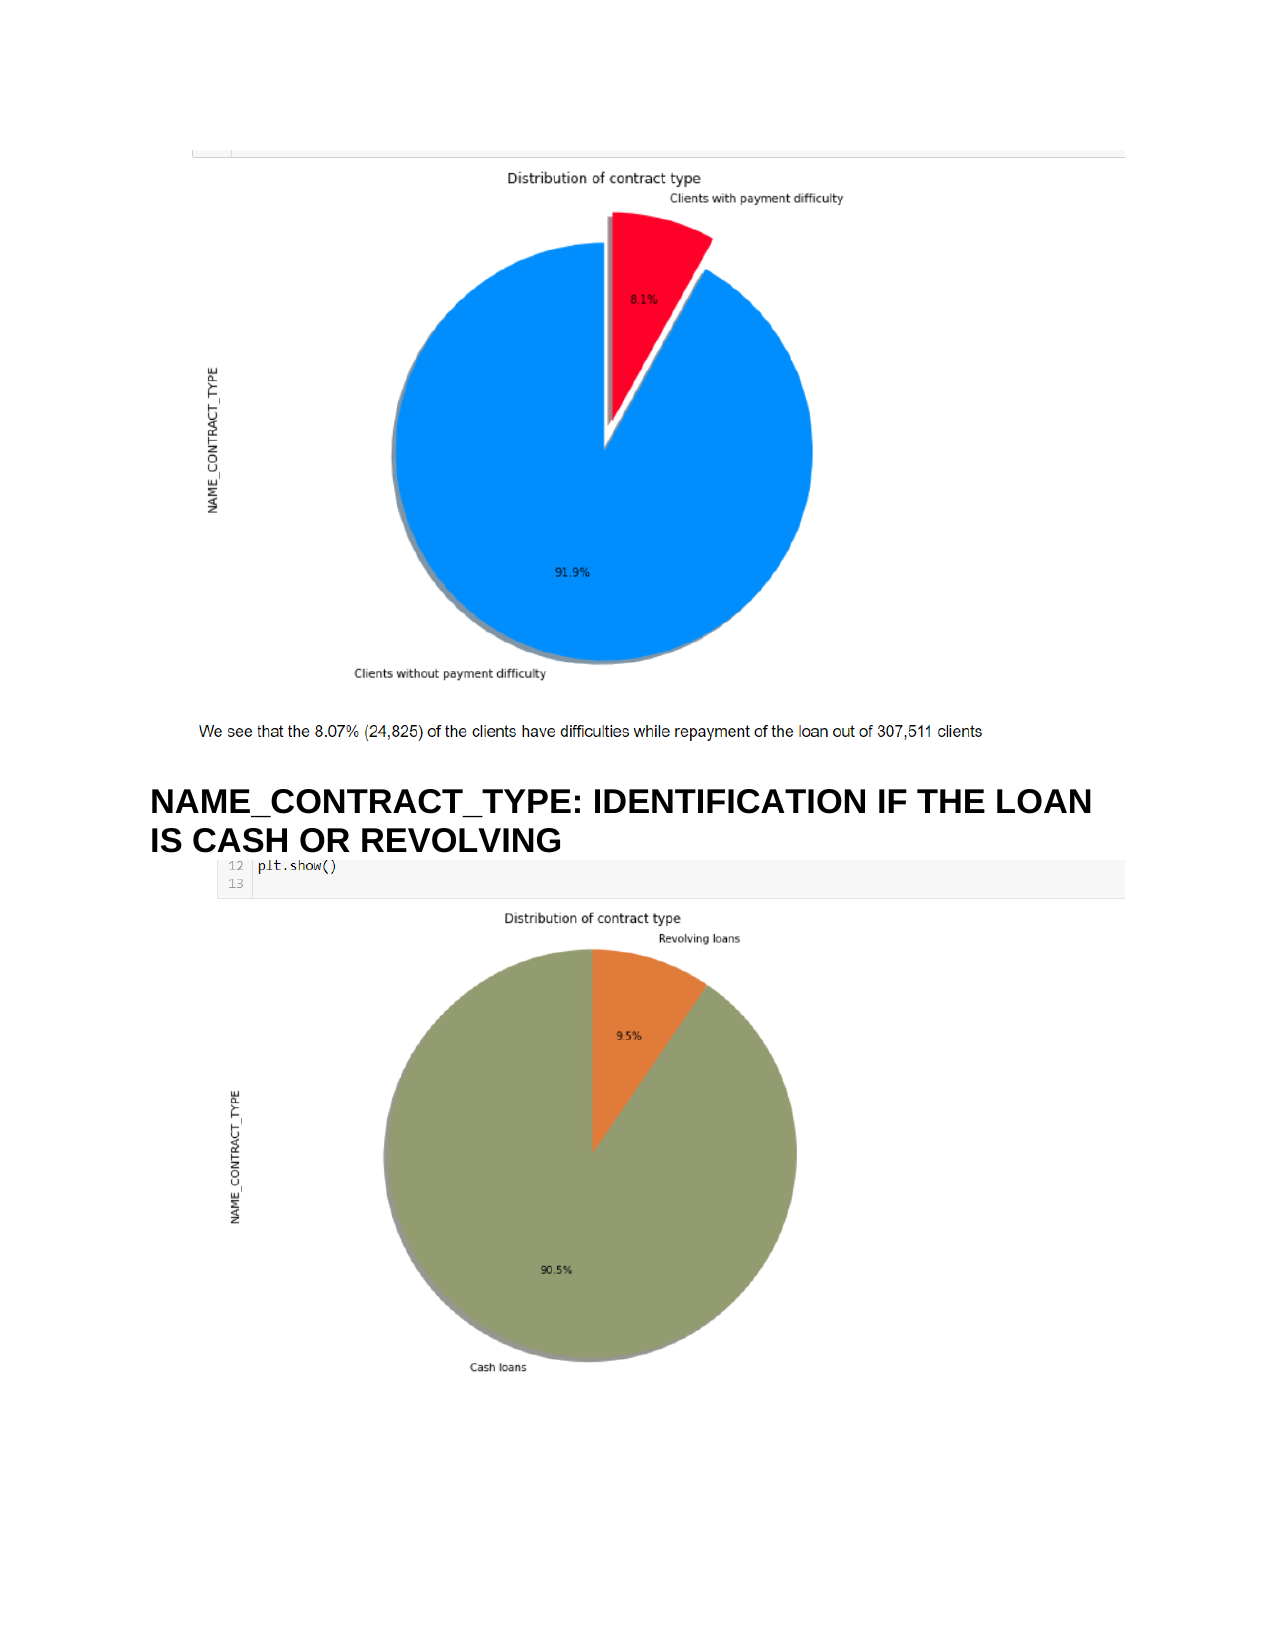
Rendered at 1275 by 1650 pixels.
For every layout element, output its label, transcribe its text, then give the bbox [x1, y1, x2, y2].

picture [150, 860, 1125, 1398]
picture [150, 150, 1125, 763]
text NAME_CONTRACT_TYPE: IDENTIFICATION IF THE LOAN IS CASH OR REVOLVING [150, 781, 1125, 860]
